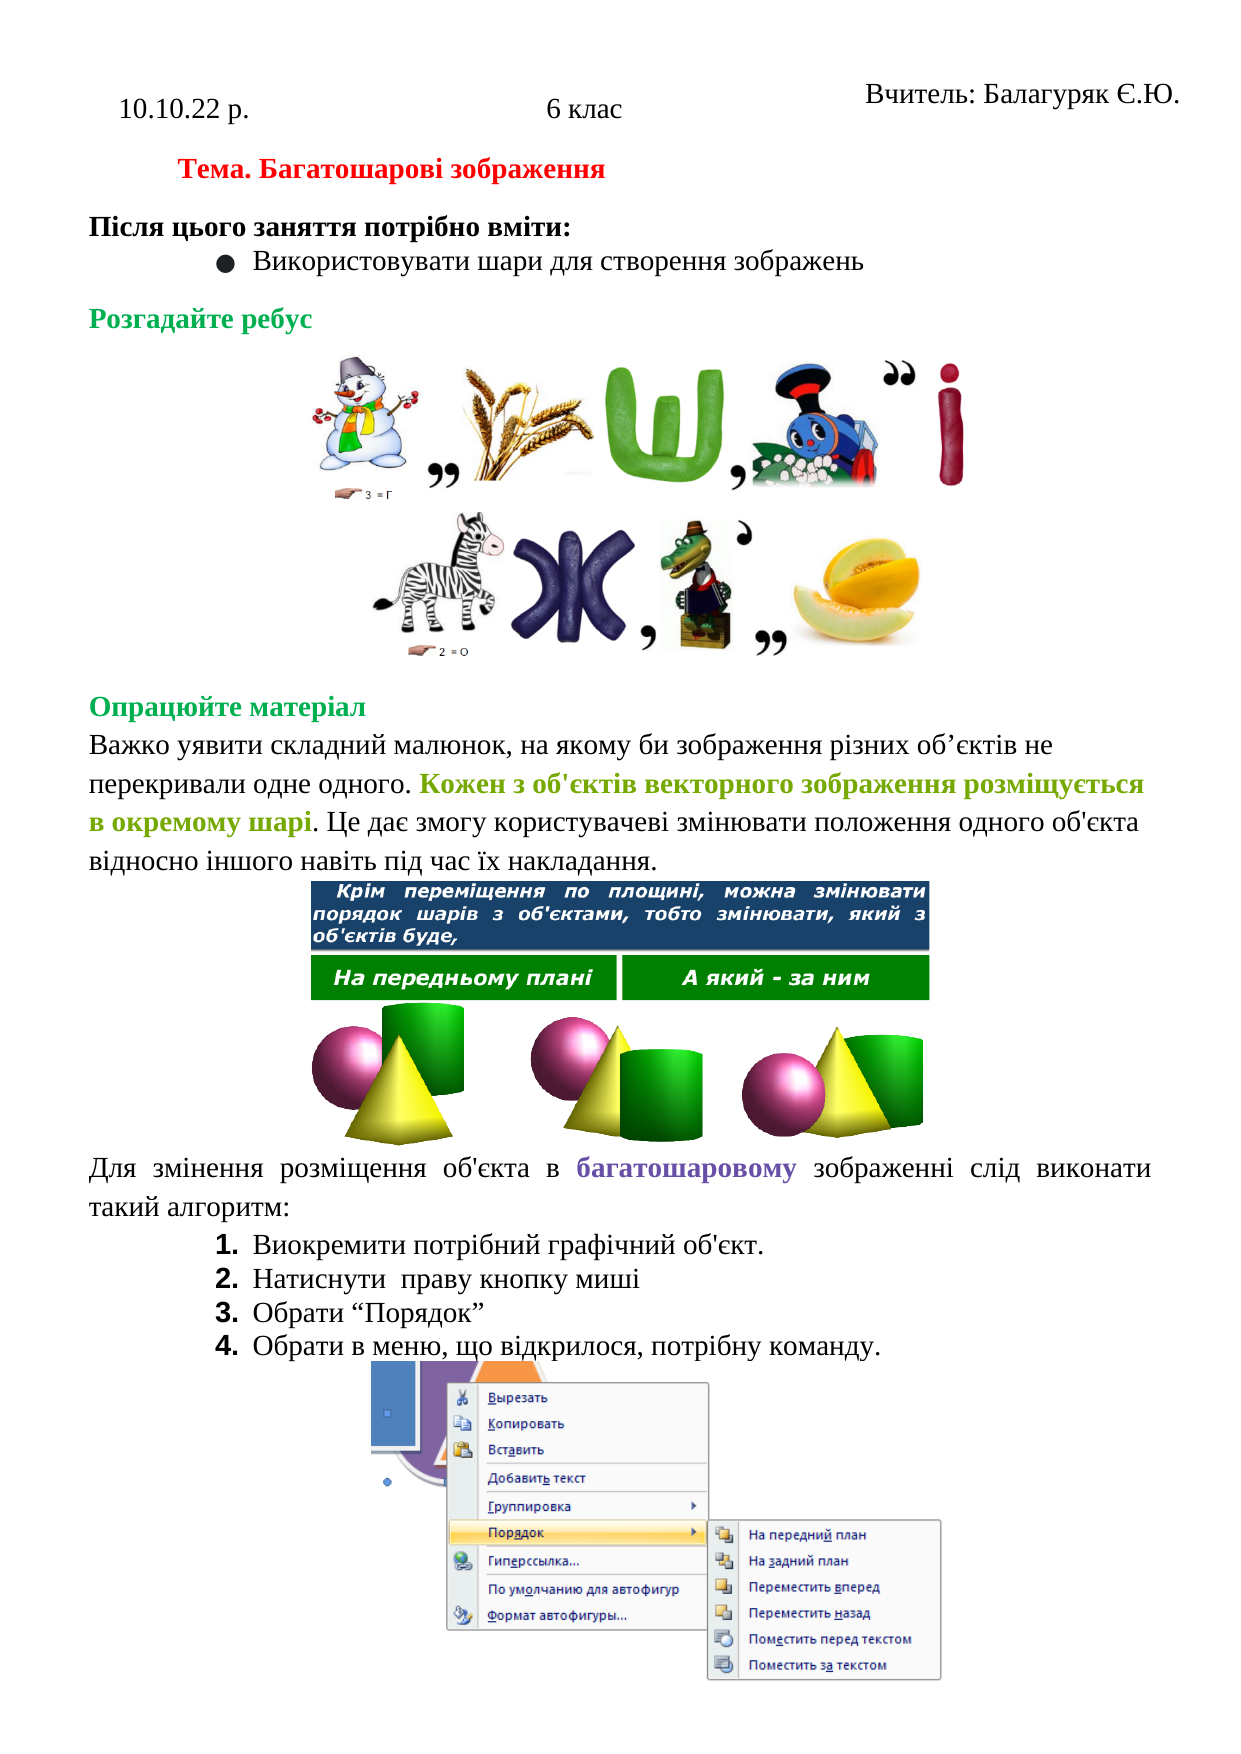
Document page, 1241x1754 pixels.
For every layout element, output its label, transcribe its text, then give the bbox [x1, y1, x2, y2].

text Після цього заняття потрібно вміти: [88, 209, 1152, 243]
text Опрацюйте матеріал [88, 689, 1152, 722]
list Використовувати шари для створення зображень [215, 243, 1152, 276]
text Тема. Багатошарові зображення [177, 151, 1152, 184]
picture [311, 881, 930, 1147]
text 10.10.22 р. 6 клас [118, 91, 850, 125]
list Натиснути праву кнопку миші [215, 1261, 1152, 1294]
text Розгадайте ребус [88, 301, 1152, 335]
text перекривали одне одного. Кожен з об'єктів векторного зображення розміщується в окремому шарі. Це дає змогу користувачеві змінювати положення одного об'єкта відносно іншого навіть під час їх накладання. [88, 766, 1152, 877]
list Обрати “Порядок” [215, 1294, 1152, 1328]
picture [371, 1361, 958, 1693]
picture [271, 355, 969, 664]
text Важко уявити складний малюнок, на якому би зображення різних об’єктів не [88, 727, 1152, 761]
list Виокремити потрібний графічний об'єкт. [215, 1227, 1152, 1261]
text Для змінення розміщення об'єкта в багатошаровому зображенні слід виконати такий алгоритм: [88, 1150, 1152, 1222]
list Обрати в меню, що відкрилося, потрібну команду. [215, 1328, 1152, 1362]
